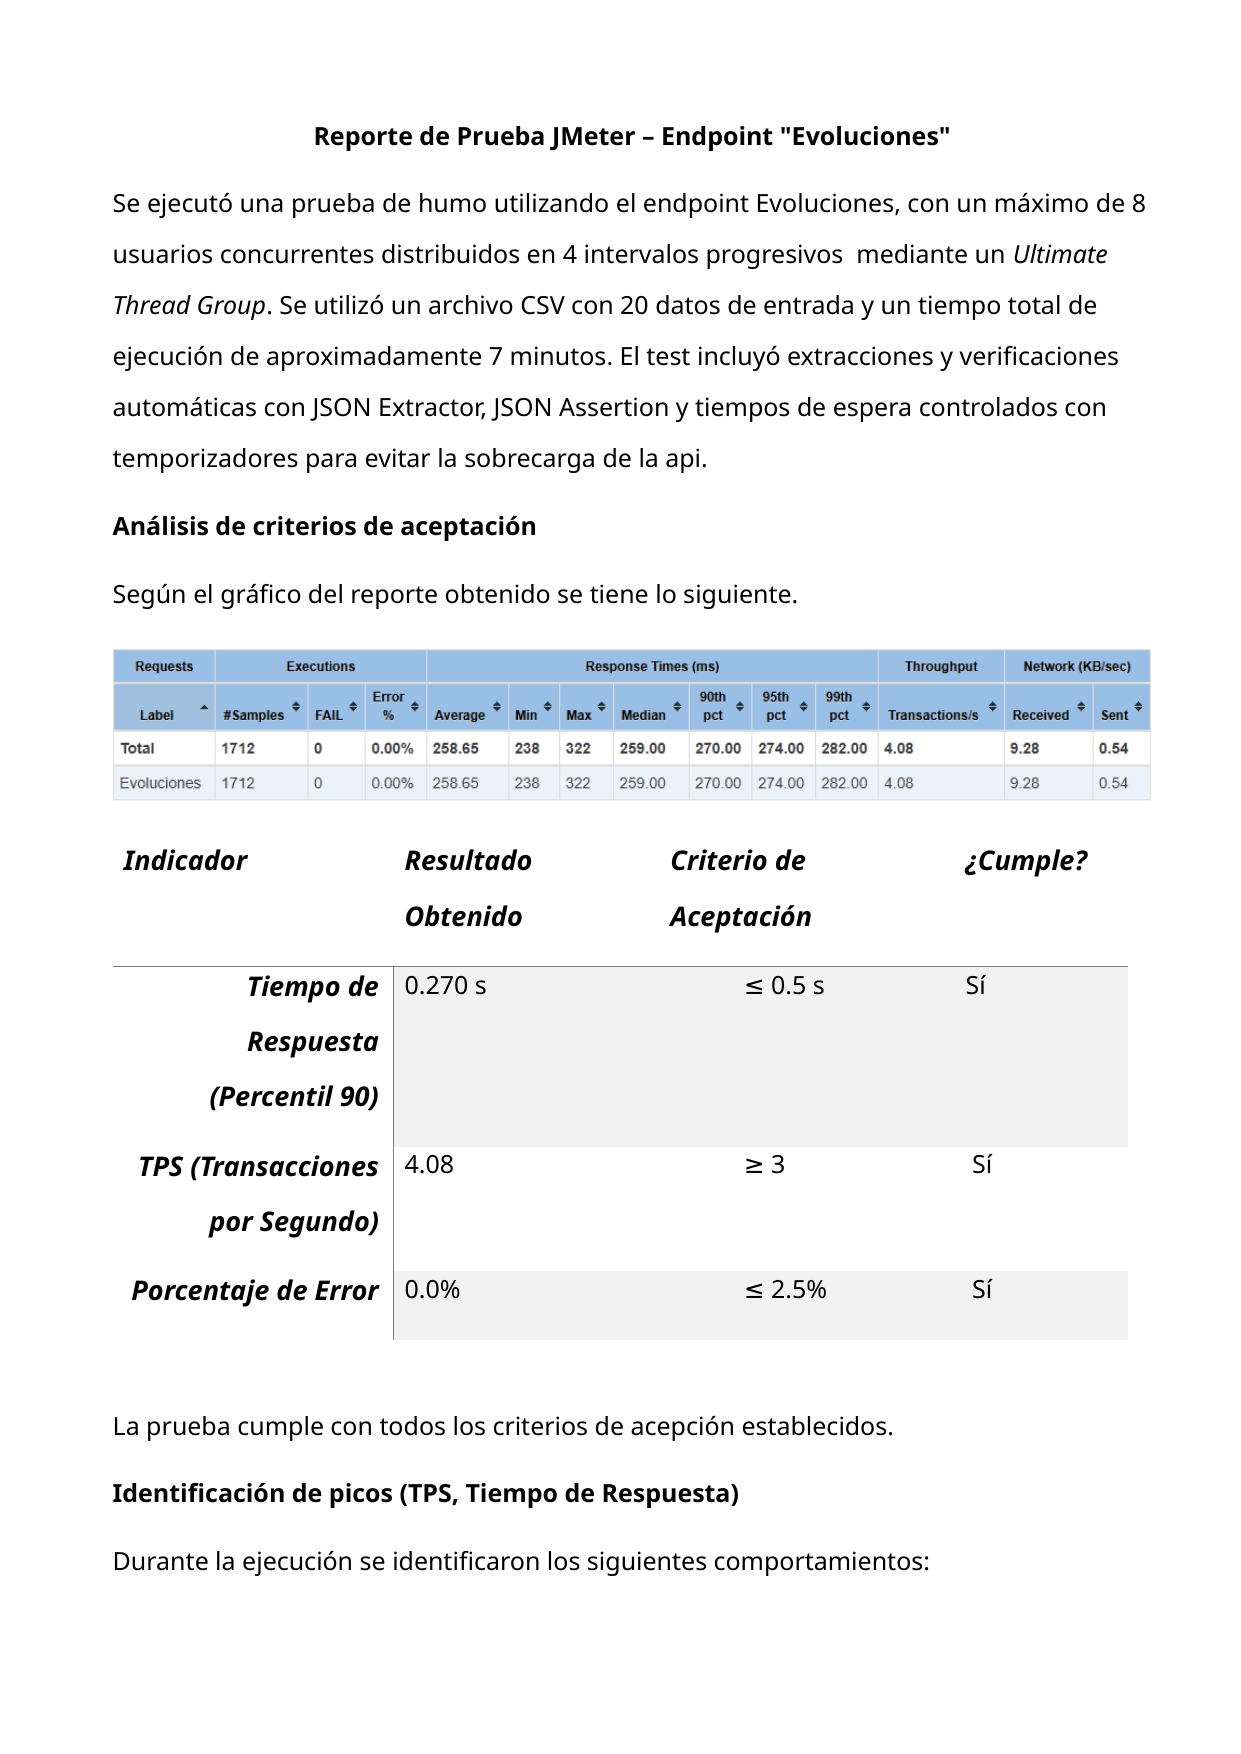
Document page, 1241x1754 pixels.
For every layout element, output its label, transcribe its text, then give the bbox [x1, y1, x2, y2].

table_cell 4.08 [394, 1147, 732, 1271]
text Identificación de picos (TPS, Tiempo de Respuesta) [112, 1476, 1152, 1510]
table_cell ≥ 3 [732, 1147, 954, 1271]
table_header Criterio de Aceptación [659, 842, 954, 966]
text La prueba cumple con todos los criterios de acepción establecidos. [112, 1408, 1152, 1442]
text Reporte de Prueba JMeter – Endpoint "Evoluciones" [112, 118, 1152, 152]
text Análisis de criterios de aceptación [112, 509, 1152, 543]
text Se ejecutó una prueba de humo utilizando el endpoint Evoluciones, con un máximo de 8 usuarios concurrentes distribuidos en 4 intervalos progresivos mediante un Ultimate Thread Group. Se utilizó un archivo CSV con 20 datos de entrada y un tiempo total de ejecución de aproximadamente 7 minutos. El test incluyó extracciones y verificaciones automáticas con JSON Extractor, JSON Assertion y tiempos de espera controlados con temporizadores para evitar la sobrecarga de la api. [112, 186, 1152, 475]
table_header Resultado Obtenido [393, 842, 659, 966]
table_header Indicador [113, 842, 393, 966]
table_cell Sí [954, 1147, 1128, 1271]
picture [112, 644, 1152, 809]
text Según el gráfico del reporte obtenido se tiene lo siguiente. [112, 576, 1152, 611]
table_cell Sí [954, 1271, 1128, 1340]
table_cell 0.0% [394, 1271, 732, 1340]
table_cell 0.270 s [394, 967, 732, 1147]
table_cell ≤ 2.5% [732, 1271, 954, 1340]
table_header ¿Cumple? [954, 842, 1128, 966]
table_cell TPS (Transacciones por Segundo) [113, 1147, 393, 1271]
table_cell Tiempo de Respuesta (Percentil 90) [113, 967, 393, 1147]
table_cell Sí [954, 967, 1128, 1147]
text Durante la ejecución se identificaron los siguientes comportamientos: [112, 1543, 1152, 1578]
table_cell Porcentaje de Error [113, 1271, 393, 1340]
table_cell ≤ 0.5 s [732, 967, 954, 1147]
